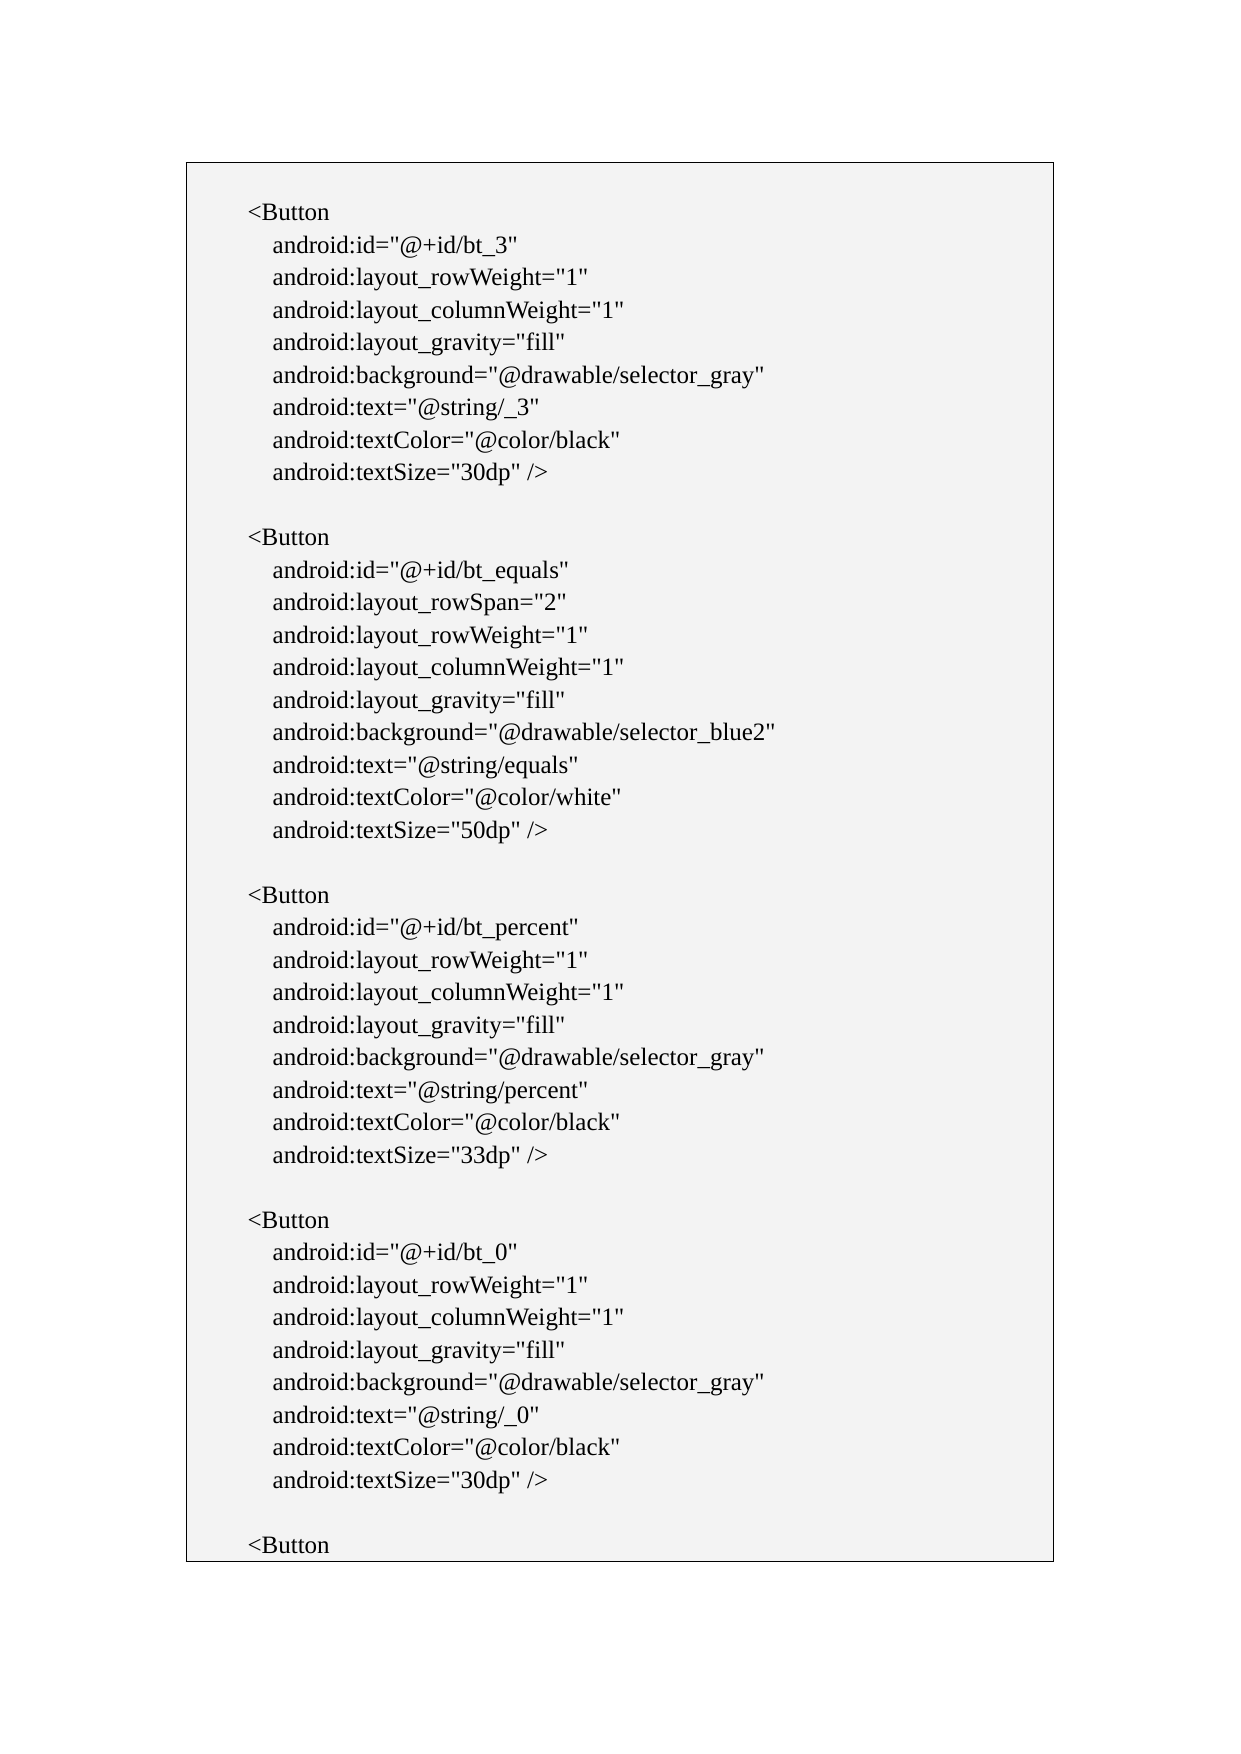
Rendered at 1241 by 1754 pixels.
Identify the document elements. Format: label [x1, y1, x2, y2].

table_header [187, 163, 1053, 1561]
